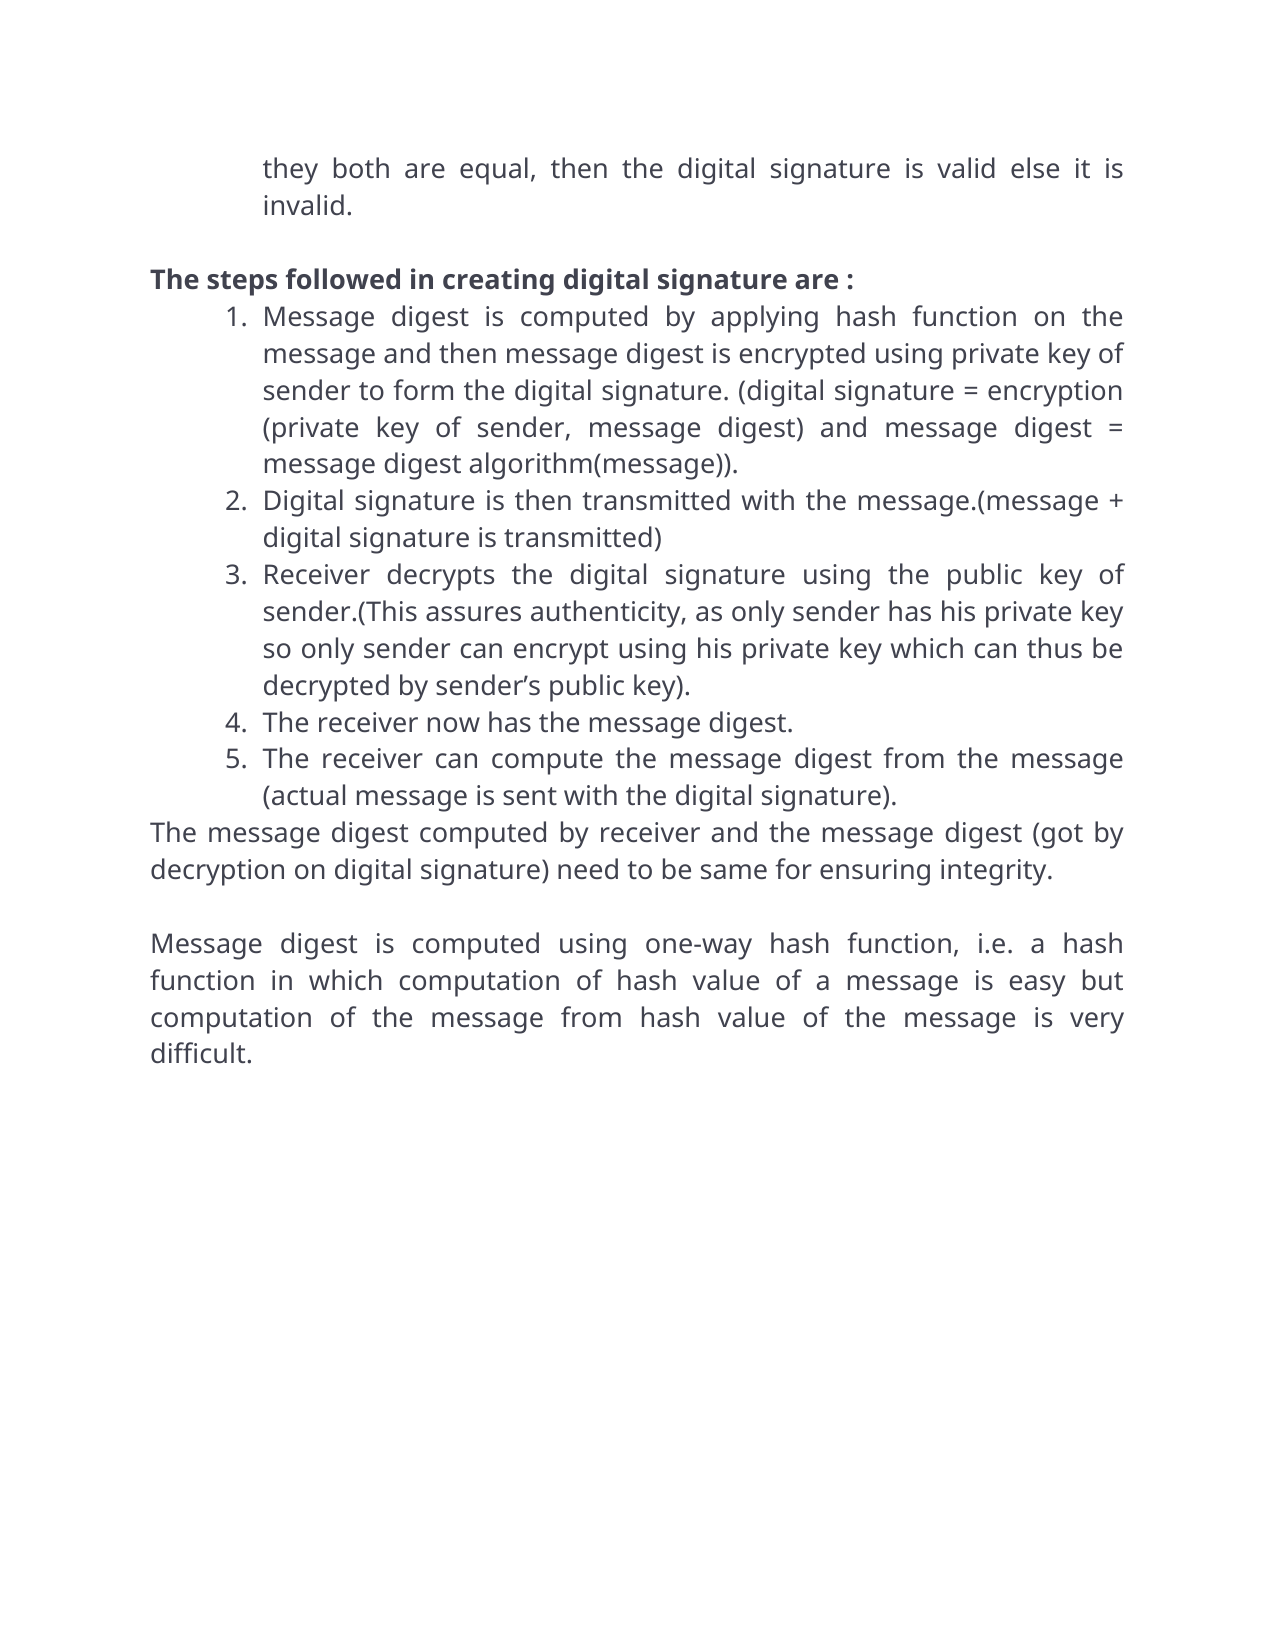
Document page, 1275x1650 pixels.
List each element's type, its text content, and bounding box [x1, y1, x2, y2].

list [225, 150, 1125, 224]
list Message digest is computed by applying hash function on the message and then message digest is encrypted using private key of sender to form the digital signature. (digital signature = encryption (private key of sender, message digest) and message digest = message digest algorithm(message)). [225, 297, 1125, 482]
text The steps followed in creating digital signature are : [150, 261, 1125, 297]
list The receiver can compute the message digest from the message (actual message is sent with the digital signature). [225, 740, 1125, 814]
text Message digest is computed using one-way hash function, i.e. a hash function in which computation of hash value of a message is easy but computation of the message from hash value of the message is very difficult. [150, 924, 1125, 1072]
list Receiver decrypts the digital signature using the public key of sender.(This assures authenticity, as only sender has his private key so only sender can encrypt using his private key which can thus be decrypted by sender’s public key). [225, 556, 1125, 703]
text The message digest computed by receiver and the message digest (got by decryption on digital signature) need to be same for ensuring integrity. [150, 814, 1125, 887]
list The receiver now has the message digest. [225, 703, 1125, 740]
list Digital signature is then transmitted with the message.(message + digital signature is transmitted) [225, 482, 1125, 556]
